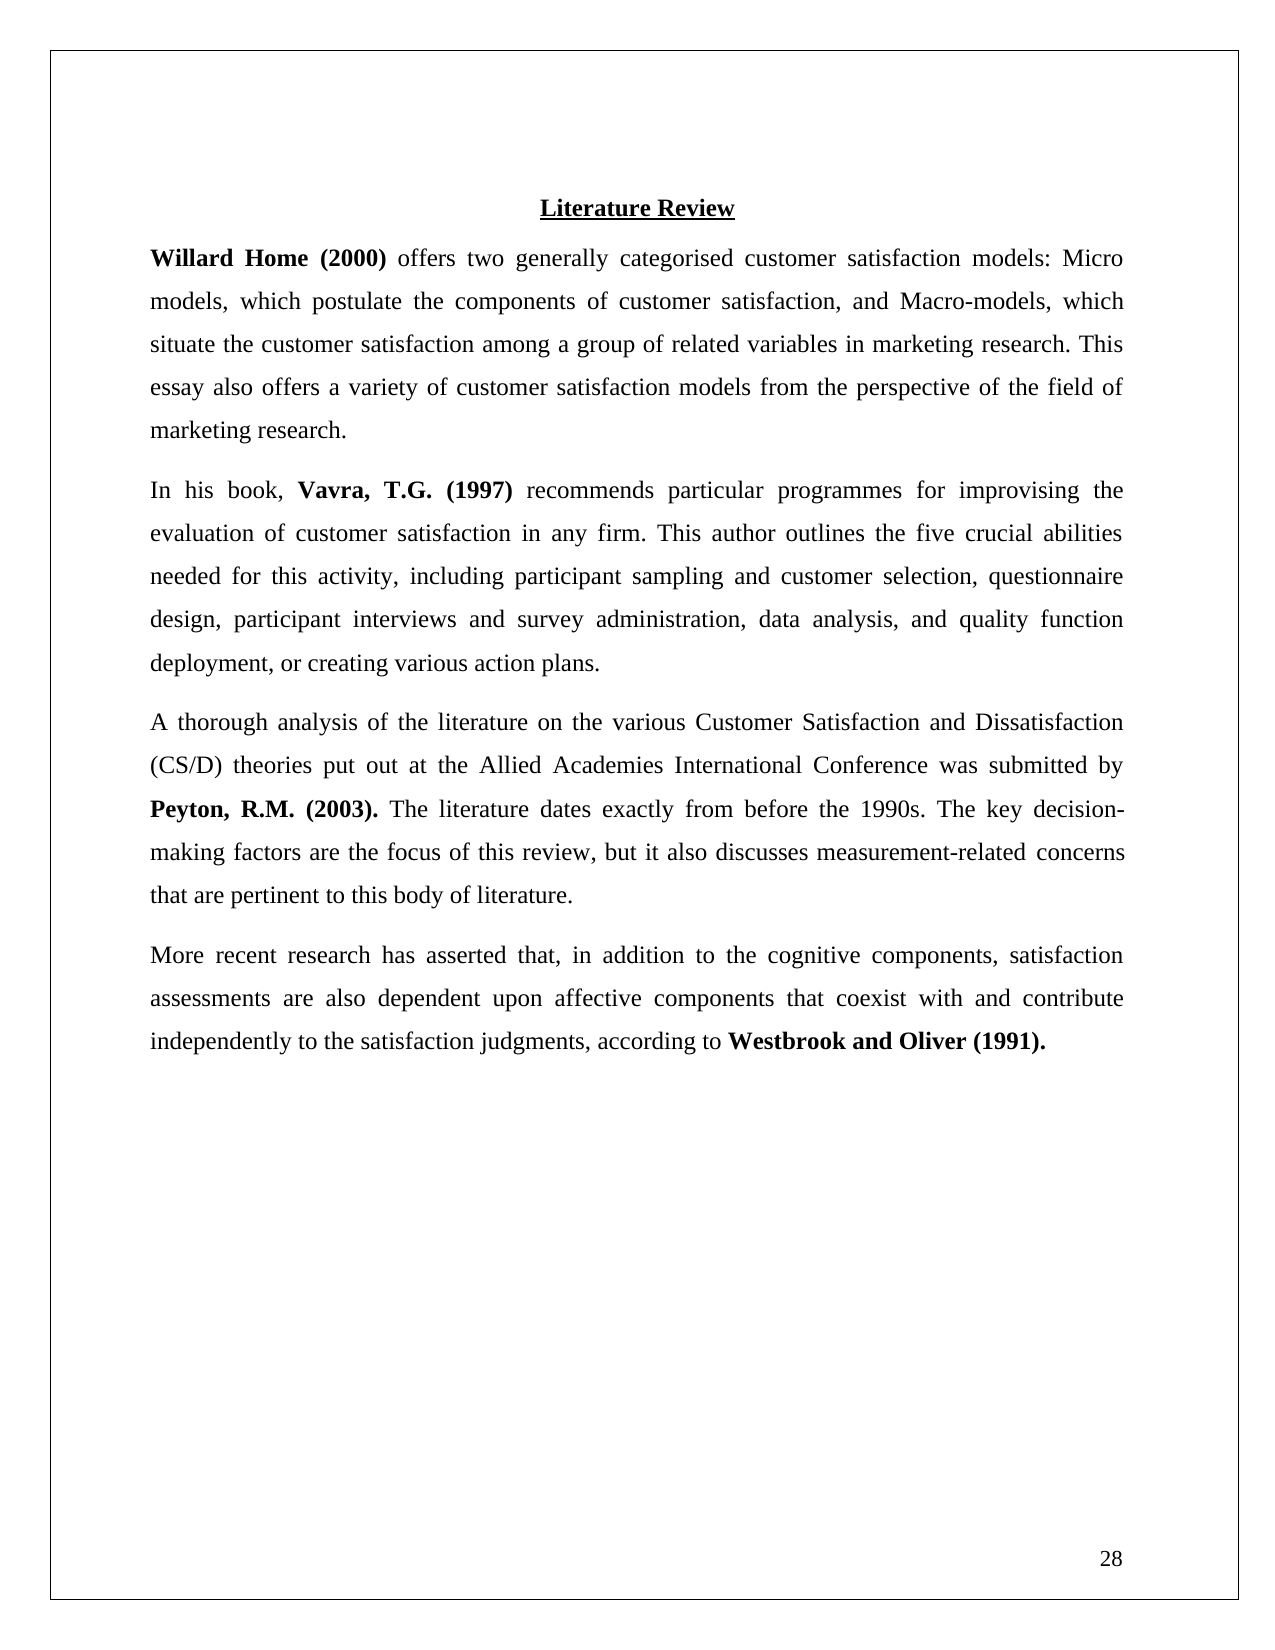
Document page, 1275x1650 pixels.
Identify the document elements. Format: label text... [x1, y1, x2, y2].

text More recent research has asserted that, in addition to the cognitive components, satisfaction assessments are also dependent upon affective components that coexist with and contribute independently to the satisfaction judgments, according to Westbrook and Oliver (1991). [150, 940, 1124, 1055]
text Willard Home (2000) offers two generally categorised customer satisfaction models: Micro models, which postulate the components of customer satisfaction, and Macro-models, which situate the customer satisfaction among a group of related variables in marketing research. This essay also offers a variety of customer satisfaction models from the perspective of the field of marketing research. [150, 243, 1124, 444]
text A thorough analysis of the literature on the various Customer Satisfaction and Dissatisfaction (CS/D) theories put out at the Allied Academies International Conference was submitted by Peyton, R.M. (2003). The literature dates exactly from before the 1990s. The key decision-making factors are the focus of this review, but it also discusses measurement-related concerns that are pertinent to this body of literature. [150, 707, 1125, 909]
text In his book, Vavra, T.G. (1997) recommends particular programmes for improvising the evaluation of customer satisfaction in any firm. This author outlines the five crucial abilities needed for this activity, including participant sampling and customer selection, questionnaire design, participant interviews and survey administration, data analysis, and quality function deployment, or creating various action plans. [150, 475, 1124, 676]
text Literature Review [150, 193, 1124, 222]
